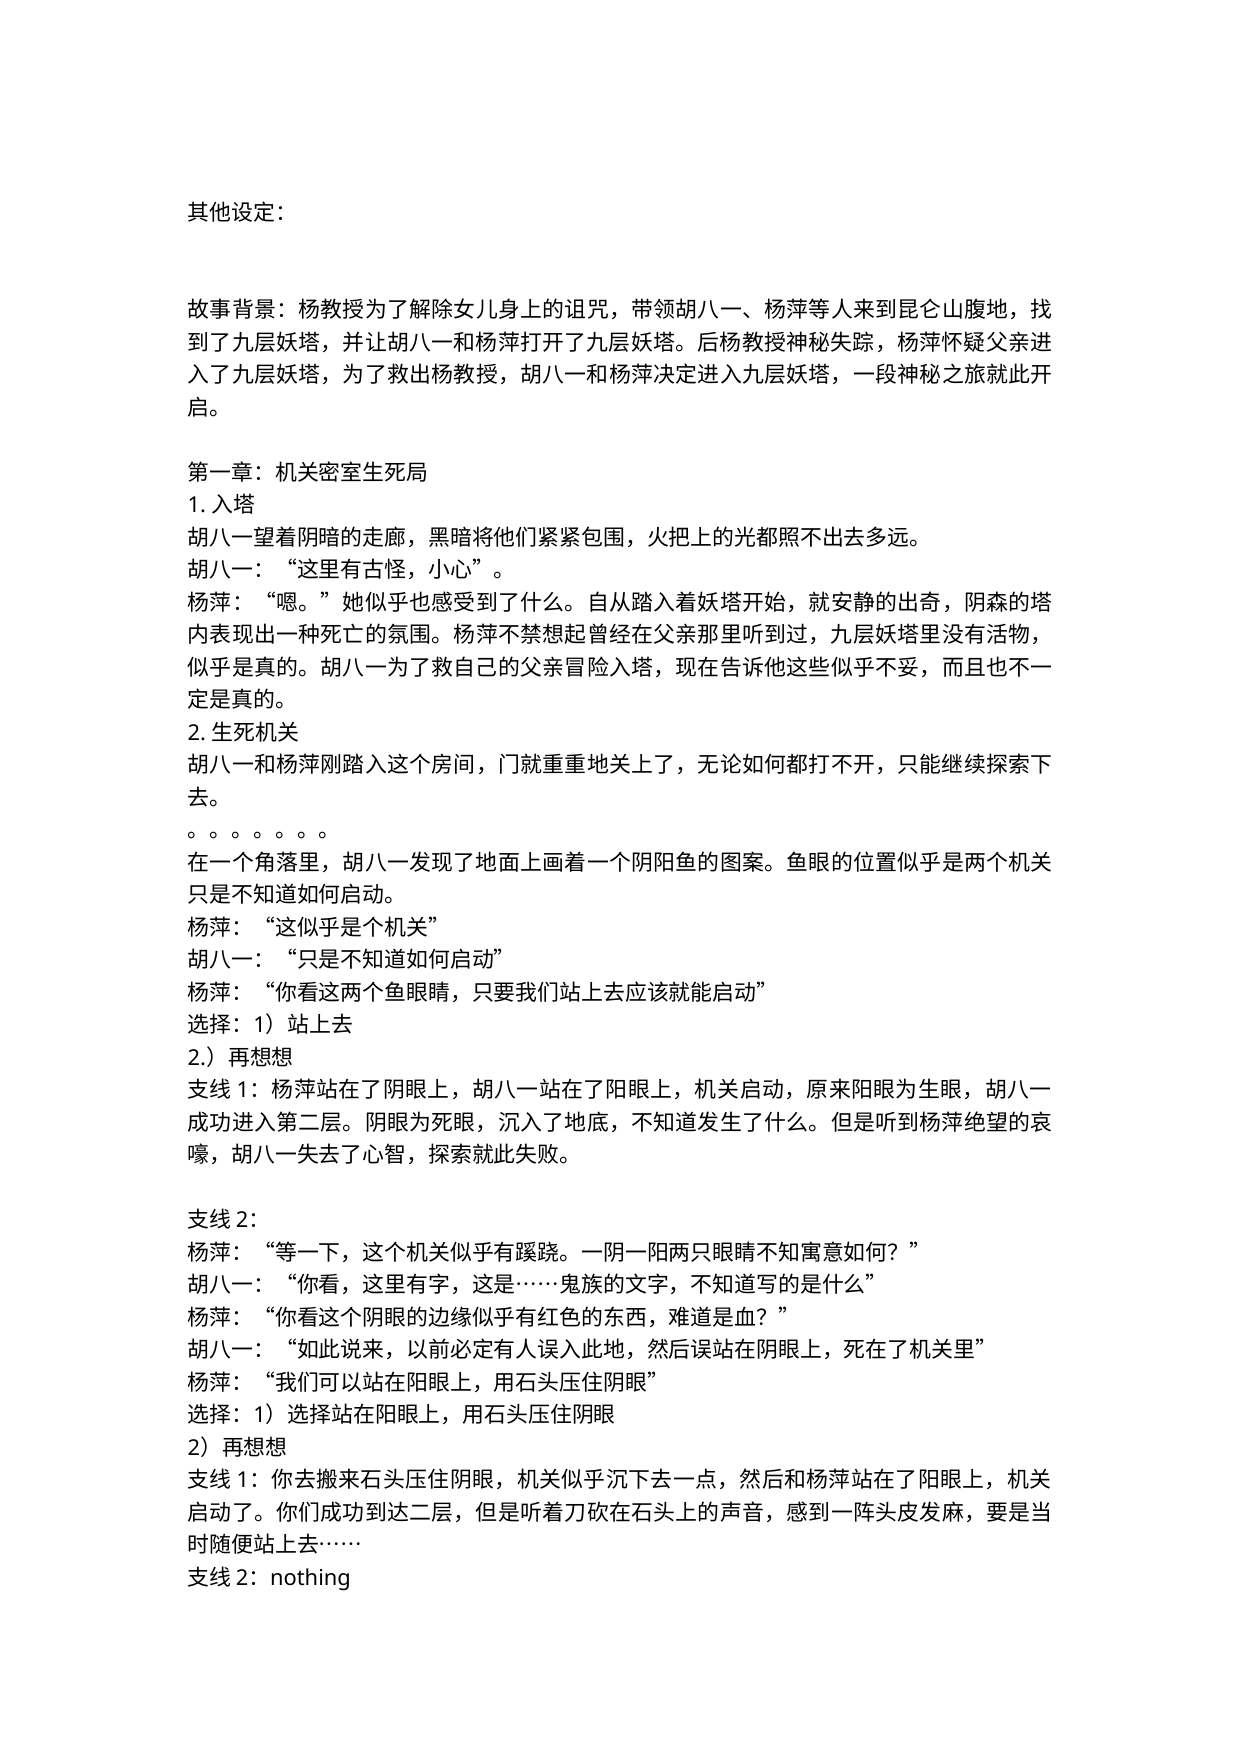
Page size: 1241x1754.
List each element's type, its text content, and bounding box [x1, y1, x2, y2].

text 支线1：杨萍站在了阴眼上，胡八一站在了阳眼上，机关启动，原来阳眼为生眼，胡八一成功进入第二层。阴眼为死眼，沉入了地底，不知道发生了什么。但是听到杨萍绝望的哀嚎，胡八一失去了心智，探索就此失败。 [187, 1072, 1053, 1169]
text 故事背景：杨教授为了解除女儿身上的诅咒，带领胡八一、杨萍等人来到昆仑山腹地，找到了九层妖塔，并让胡八一和杨萍打开了九层妖塔。后杨教授神秘失踪，杨萍怀疑父亲进入了九层妖塔，为了救出杨教授，胡八一和杨萍决定进入九层妖塔，一段神秘之旅就此开启。 [187, 292, 1053, 422]
text 杨萍：“嗯。”她似乎也感受到了什么。自从踏入着妖塔开始，就安静的出奇，阴森的塔内表现出一种死亡的氛围。杨萍不禁想起曾经在父亲那里听到过，九层妖塔里没有活物，似乎是真的。胡八一为了救自己的父亲冒险入塔，现在告诉他这些似乎不妥，而且也不一定是真的。 [187, 584, 1053, 714]
text 第一章：机关密室生死局 [187, 454, 1053, 487]
text 其他设定： [187, 194, 1053, 227]
text 2）再想想 [187, 1429, 1053, 1462]
text 杨萍：“你看这两个鱼眼睛，只要我们站上去应该就能启动” [187, 974, 1053, 1007]
text 胡八一望着阴暗的走廊，黑暗将他们紧紧包围，火把上的光都照不出去多远。 [187, 519, 1053, 552]
text 选择：1）选择站在阳眼上，用石头压住阴眼 [187, 1397, 1053, 1429]
text 2.）再想想 [187, 1039, 1053, 1072]
text 杨萍：“我们可以站在阳眼上，用石头压住阴眼” [187, 1364, 1053, 1397]
text 胡八一和杨萍刚踏入这个房间，门就重重地关上了，无论如何都打不开，只能继续探索下去。 [187, 747, 1053, 812]
text 在一个角落里，胡八一发现了地面上画着一个阴阳鱼的图案。鱼眼的位置似乎是两个机关，只是不知道如何启动。 [187, 844, 1053, 909]
text 2. 生死机关 [187, 714, 1053, 747]
text 选择：1）站上去 [187, 1007, 1053, 1039]
text 支线2：nothing [187, 1559, 1053, 1592]
text 。。。。。。。 [187, 812, 1053, 844]
text 1. 入塔 [187, 487, 1053, 519]
text 杨萍：“这似乎是个机关” [187, 909, 1053, 942]
text 杨萍：“你看这个阴眼的边缘似乎有红色的东西，难道是血？” [187, 1299, 1053, 1332]
text 胡八一：“这里有古怪，小心”。 [187, 552, 1053, 584]
text 胡八一：“如此说来，以前必定有人误入此地，然后误站在阴眼上，死在了机关里” [187, 1332, 1053, 1364]
text 支线2： [187, 1202, 1053, 1234]
text 支线1：你去搬来石头压住阴眼，机关似乎沉下去一点，然后和杨萍站在了阳眼上，机关启动了。你们成功到达二层，但是听着刀砍在石头上的声音，感到一阵头皮发麻，要是当时随便站上去…… [187, 1462, 1053, 1559]
text 杨萍：“等一下，这个机关似乎有蹊跷。一阴一阳两只眼睛不知寓意如何？” [187, 1234, 1053, 1267]
text 胡八一：“只是不知道如何启动” [187, 942, 1053, 974]
text 胡八一：“你看，这里有字，这是……鬼族的文字，不知道写的是什么” [187, 1267, 1053, 1299]
